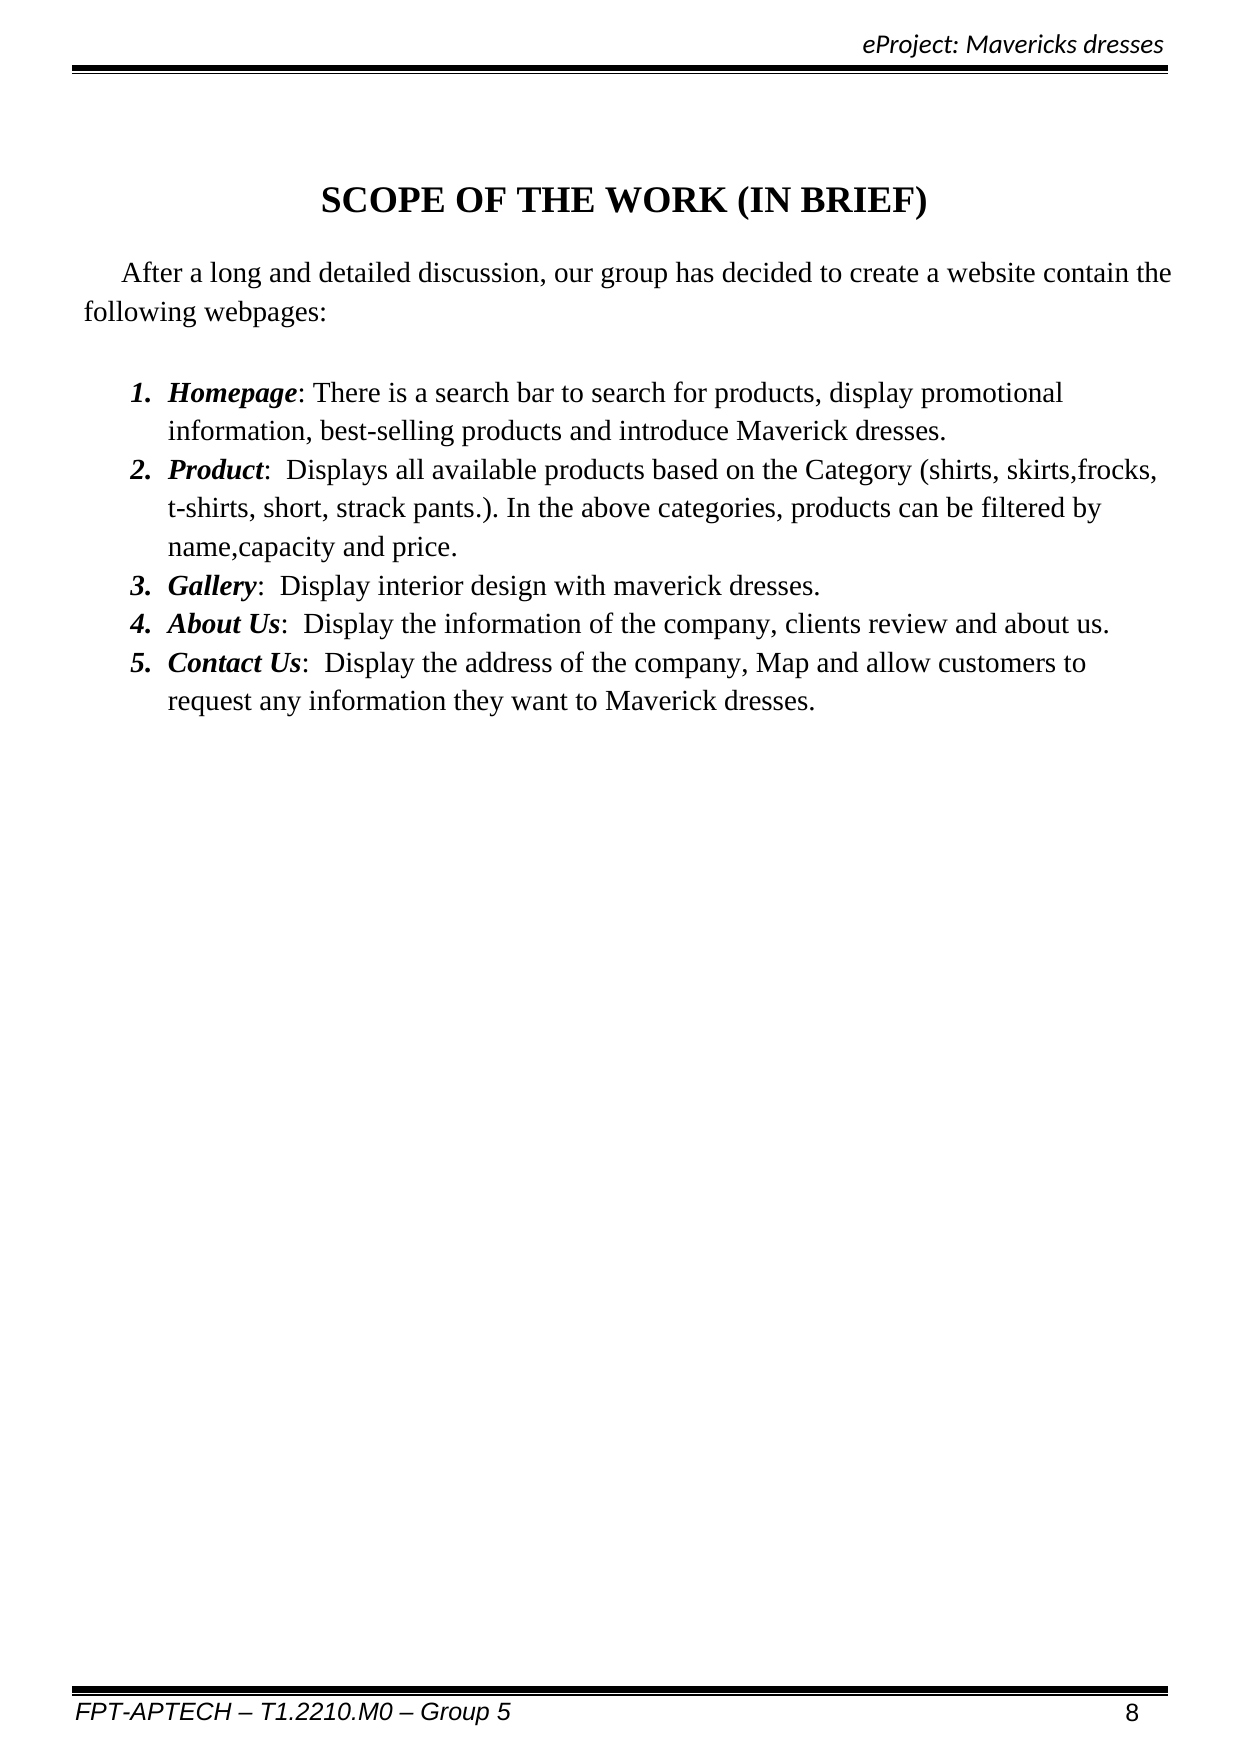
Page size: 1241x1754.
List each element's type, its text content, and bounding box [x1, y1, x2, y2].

list Contact Us: Display the address of the company, Map and allow customers to request any information they want to Maverick dresses. [130, 645, 1170, 717]
text After a long and detailed discussion, our group has decided to create a website contain the following webpages: [83, 256, 1203, 328]
list Product: Displays all available products based on the Category (shirts, skirts,frocks, t-shirts, short, strack pants.). In the above categories, products can be filtered by name,capacity and price. [130, 452, 1170, 563]
subtitle SCOPE OF THE WORK (IN BRIEF) [46, 178, 1203, 221]
list Homepage: There is a search bar to search for products, display promotional information, best-selling products and introduce Maverick dresses. [130, 375, 1170, 447]
list Gallery: Display interior design with maverick dresses. [130, 568, 1170, 601]
list About Us: Display the information of the company, clients review and about us. [130, 606, 1170, 640]
